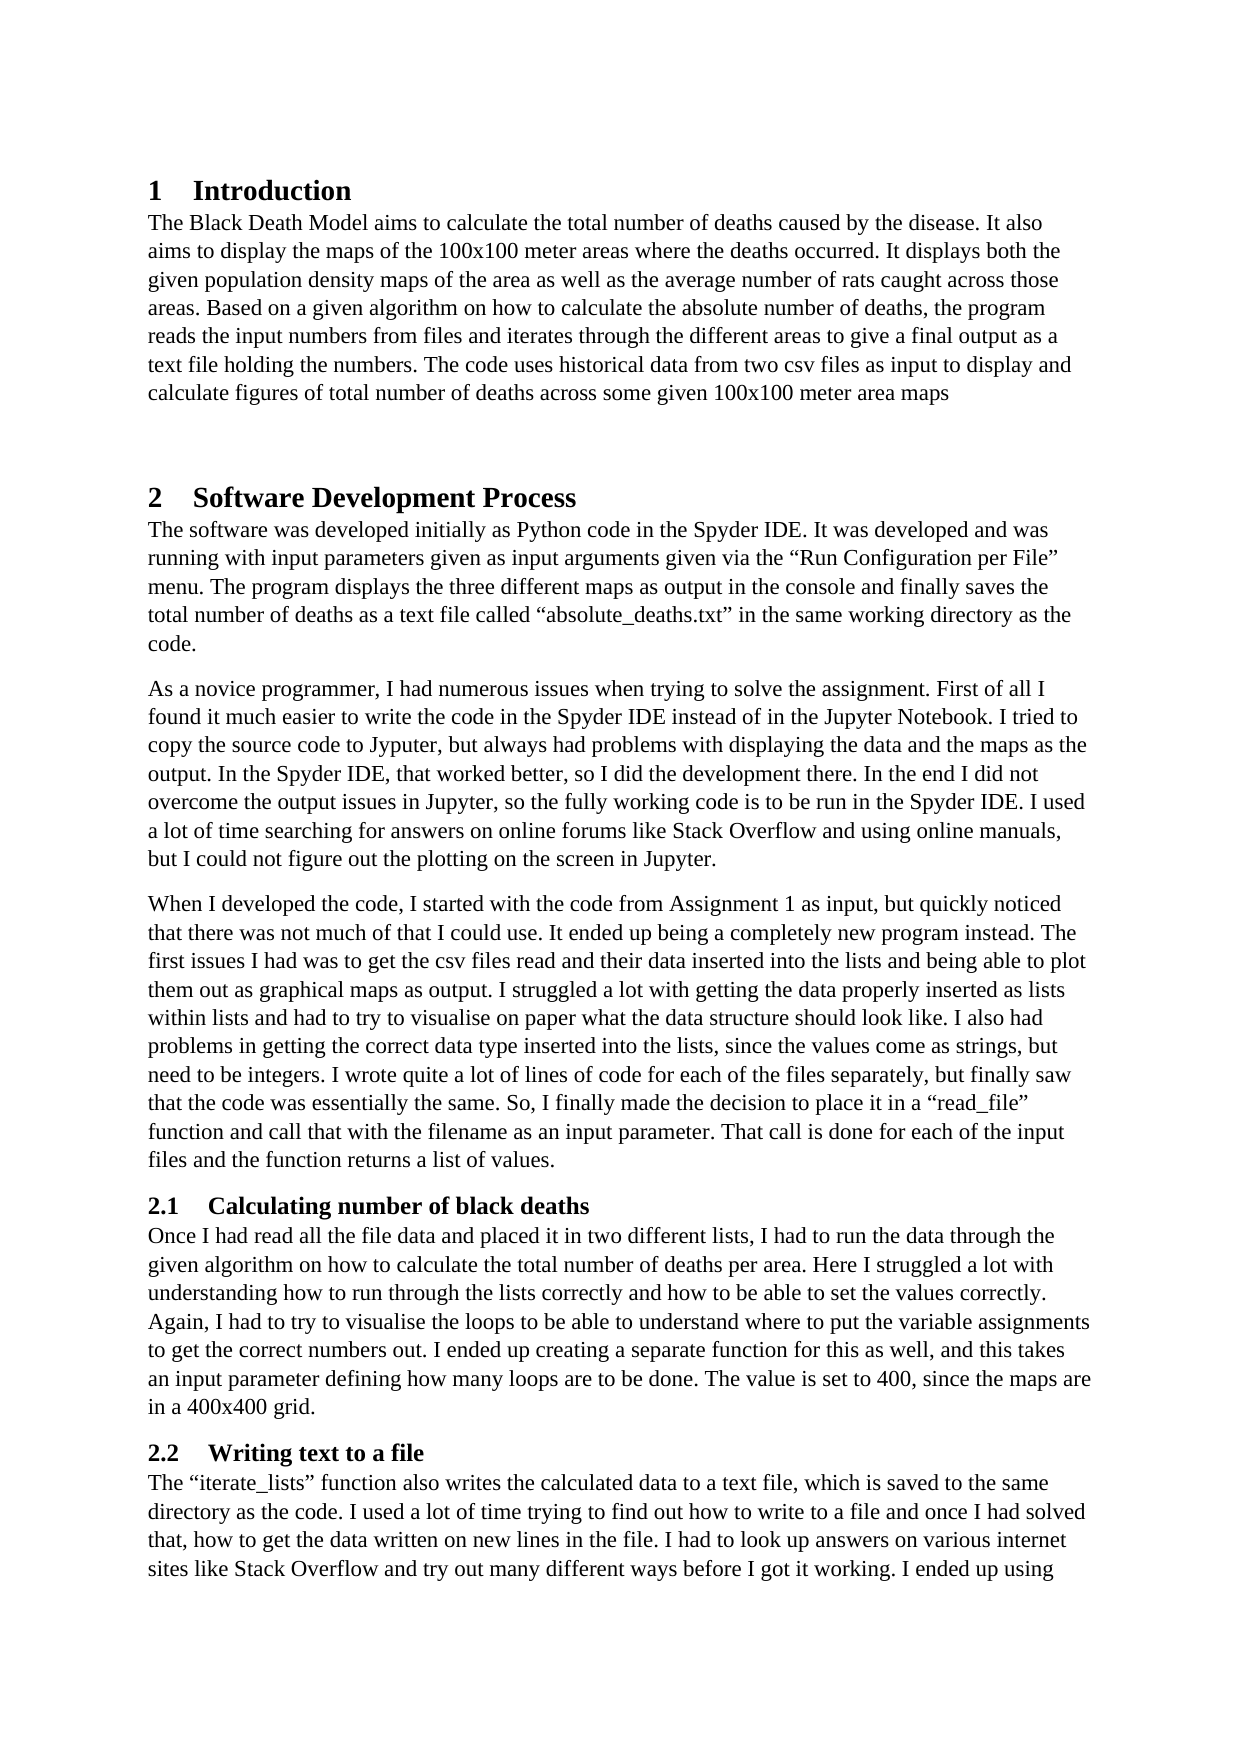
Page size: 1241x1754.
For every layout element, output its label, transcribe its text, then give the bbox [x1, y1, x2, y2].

text Once I had read all the file data and placed it in two different lists, I had to run the data through the given algorithm on how to calculate the total number of deaths per area. Here I struggled a lot with understanding how to run through the lists correctly and how to be able to set the values correctly. Again, I had to try to visualise the loops to be able to understand where to put the variable assignments to get the correct numbers out. I ended up creating a separate function for this as well, and this takes an input parameter defining how many loops are to be done. The value is set to 400, since the maps are in a 400x400 grid. [148, 1222, 1093, 1419]
text When I developed the code, I started with the code from Assignment 1 as input, but quickly noticed that there was not much of that I could use. It ended up being a completely new program instead. The first issues I had was to get the csv files read and their data inserted into the lists and being able to plot them out as graphical maps as output. I struggled a lot with getting the data properly inserted as lists within lists and had to try to visualise on paper what the data structure should look like. I also had problems in getting the correct data type inserted into the lists, since the values come as strings, but need to be integers. I wrote quite a lot of lines of code for each of the files separately, but finally saw that the code was essentially the same. So, I finally made the decision to place it in a “read_file” function and call that with the filename as an input parameter. That call is done for each of the input files and the function returns a list of values. [148, 890, 1093, 1173]
text As a novice programmer, I had numerous issues when trying to solve the assignment. First of all I found it much easier to write the code in the Spyder IDE instead of in the Jupyter Notebook. I tried to copy the source code to Jyputer, but always had problems with displaying the data and the maps as the output. In the Spyder IDE, that worked better, so I did the development there. In the end I did not overcome the output issues in Jupyter, so the fully working code is to be run in the Spyder IDE. I used a lot of time searching for answers on online forums like Stack Overflow and using online manuals, but I could not figure out the plotting on the screen in Jupyter. [148, 675, 1093, 872]
list Calculating number of black deaths [148, 1191, 1093, 1220]
list Writing text to a file [148, 1438, 1093, 1467]
text Introduction [148, 173, 1093, 206]
text The Black Death Model aims to calculate the total number of deaths caused by the disease. It also aims to display the maps of the 100x100 meter areas where the deaths occurred. It displays both the given population density maps of the area as well as the average number of rats caught across those areas. Based on a given algorithm on how to calculate the absolute number of deaths, the program reads the input numbers from files and iterates through the different areas to give a final output as a text file holding the numbers. The code uses historical data from two csv files as input to display and calculate figures of total number of deaths across some given 100x100 meter area maps [148, 209, 1093, 406]
text Software Development Process [148, 480, 1093, 513]
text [148, 1469, 1093, 1581]
text The software was developed initially as Python code in the Spyder IDE. It was developed and was running with input parameters given as input arguments given via the “Run Configuration per File” menu. The program displays the three different maps as output in the console and finally saves the total number of deaths as a text file called “absolute_deaths.txt” in the same working directory as the code. [148, 516, 1093, 656]
